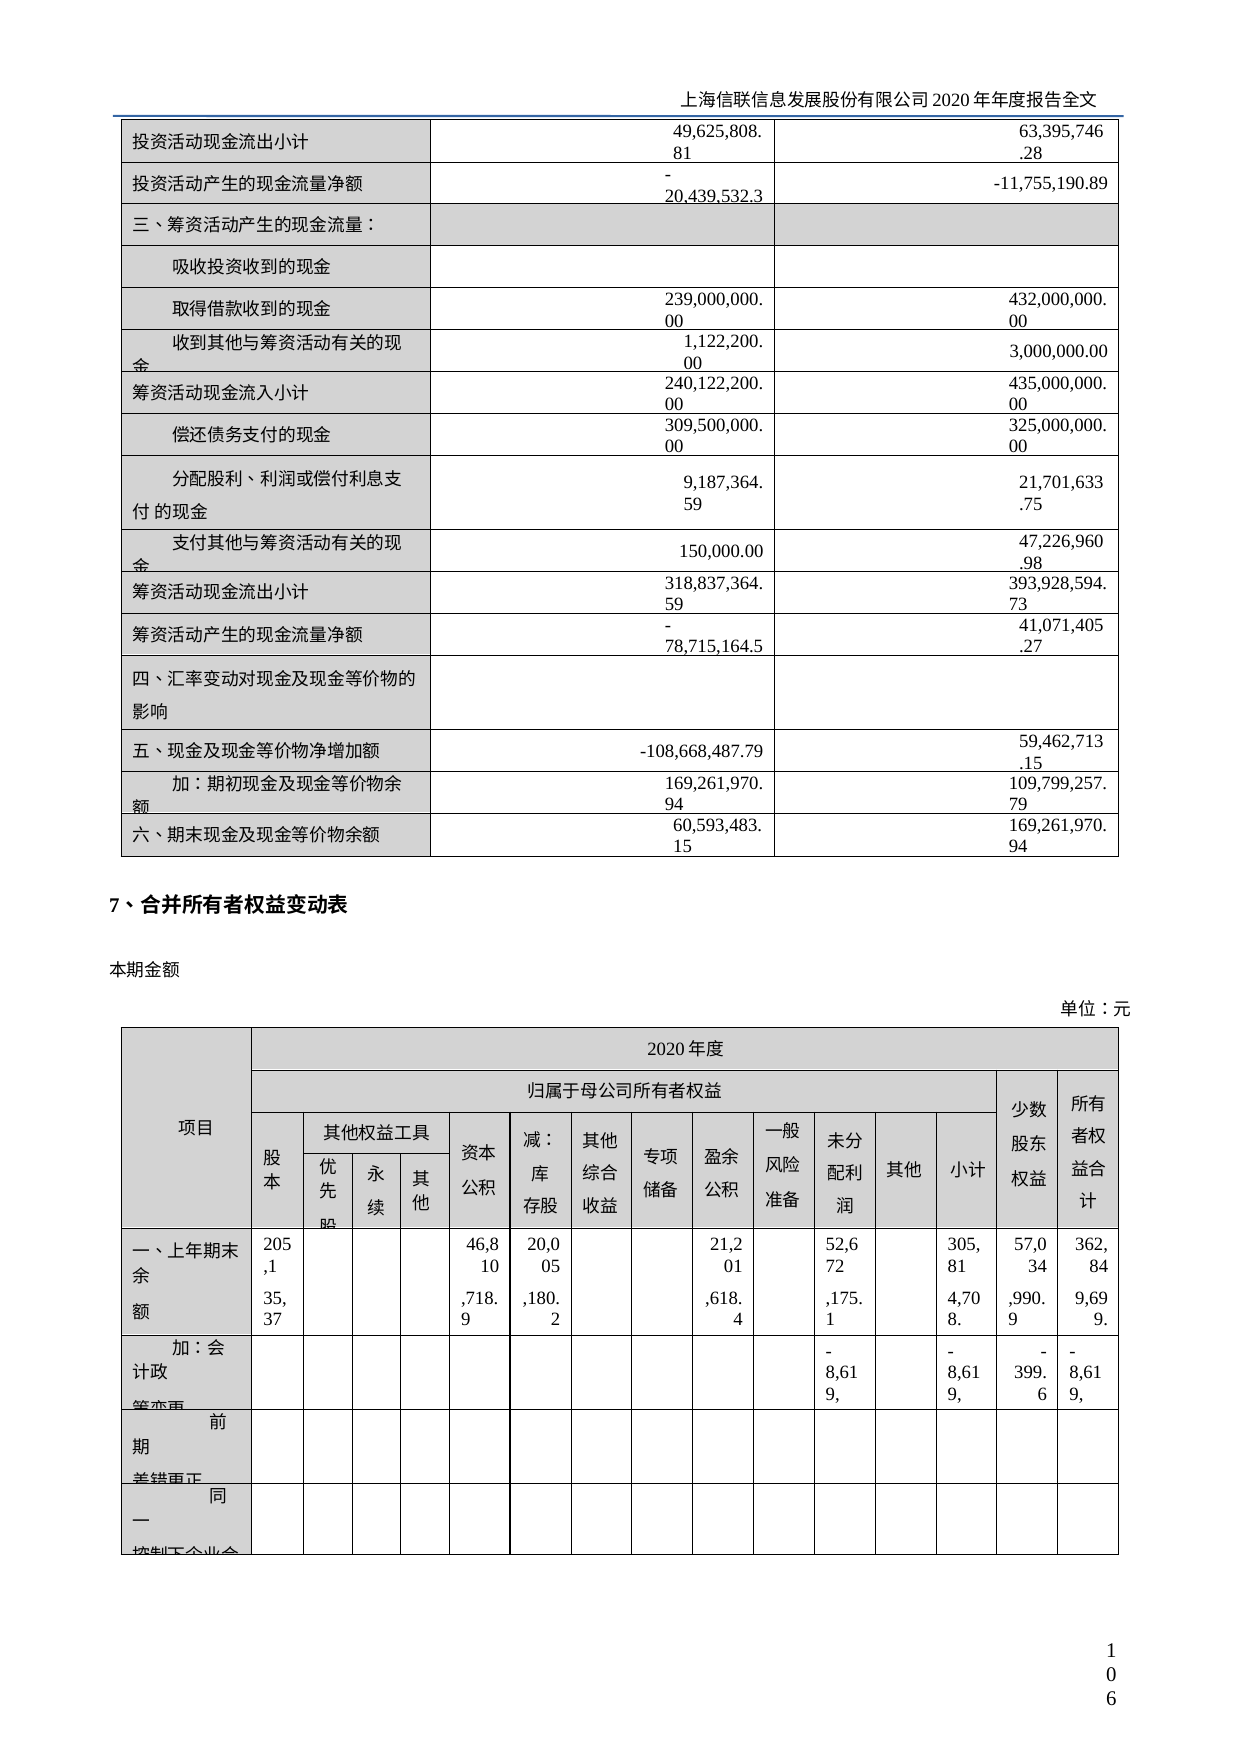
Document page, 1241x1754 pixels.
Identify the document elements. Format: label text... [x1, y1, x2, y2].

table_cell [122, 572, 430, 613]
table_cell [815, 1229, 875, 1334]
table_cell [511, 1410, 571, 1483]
text 7、合并所有者权益变动表 [109, 890, 1131, 918]
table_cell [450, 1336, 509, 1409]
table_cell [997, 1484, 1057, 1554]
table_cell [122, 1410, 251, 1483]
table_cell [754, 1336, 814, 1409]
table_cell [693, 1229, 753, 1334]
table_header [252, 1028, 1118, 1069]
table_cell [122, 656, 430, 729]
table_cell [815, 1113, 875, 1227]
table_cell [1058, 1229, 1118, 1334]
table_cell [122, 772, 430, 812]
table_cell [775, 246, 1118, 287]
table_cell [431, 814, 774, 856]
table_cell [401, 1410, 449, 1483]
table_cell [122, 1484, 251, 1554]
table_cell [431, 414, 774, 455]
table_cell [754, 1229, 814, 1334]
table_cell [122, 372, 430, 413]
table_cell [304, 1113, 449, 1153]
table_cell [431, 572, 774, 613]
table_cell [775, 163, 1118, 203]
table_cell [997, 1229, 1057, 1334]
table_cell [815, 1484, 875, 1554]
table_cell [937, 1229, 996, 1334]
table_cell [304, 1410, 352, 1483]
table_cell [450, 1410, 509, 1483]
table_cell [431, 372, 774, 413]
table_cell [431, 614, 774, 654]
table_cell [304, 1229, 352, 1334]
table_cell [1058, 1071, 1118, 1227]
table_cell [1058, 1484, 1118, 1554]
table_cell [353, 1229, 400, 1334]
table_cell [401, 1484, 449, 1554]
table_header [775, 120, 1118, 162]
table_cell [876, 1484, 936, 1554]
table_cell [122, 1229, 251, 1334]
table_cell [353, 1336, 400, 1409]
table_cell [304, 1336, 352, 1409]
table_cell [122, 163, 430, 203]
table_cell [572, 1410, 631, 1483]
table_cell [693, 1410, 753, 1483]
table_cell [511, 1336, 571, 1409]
text 本期金额 [109, 958, 1131, 982]
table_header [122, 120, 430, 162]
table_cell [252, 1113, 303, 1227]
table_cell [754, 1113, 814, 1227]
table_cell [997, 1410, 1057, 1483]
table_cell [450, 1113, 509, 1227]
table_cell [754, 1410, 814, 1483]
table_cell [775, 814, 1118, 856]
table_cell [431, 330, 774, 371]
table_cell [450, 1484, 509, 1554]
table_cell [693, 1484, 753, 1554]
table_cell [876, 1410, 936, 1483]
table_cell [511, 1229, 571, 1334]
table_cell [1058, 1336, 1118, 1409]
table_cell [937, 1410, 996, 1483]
text 单位：元 [109, 997, 1131, 1021]
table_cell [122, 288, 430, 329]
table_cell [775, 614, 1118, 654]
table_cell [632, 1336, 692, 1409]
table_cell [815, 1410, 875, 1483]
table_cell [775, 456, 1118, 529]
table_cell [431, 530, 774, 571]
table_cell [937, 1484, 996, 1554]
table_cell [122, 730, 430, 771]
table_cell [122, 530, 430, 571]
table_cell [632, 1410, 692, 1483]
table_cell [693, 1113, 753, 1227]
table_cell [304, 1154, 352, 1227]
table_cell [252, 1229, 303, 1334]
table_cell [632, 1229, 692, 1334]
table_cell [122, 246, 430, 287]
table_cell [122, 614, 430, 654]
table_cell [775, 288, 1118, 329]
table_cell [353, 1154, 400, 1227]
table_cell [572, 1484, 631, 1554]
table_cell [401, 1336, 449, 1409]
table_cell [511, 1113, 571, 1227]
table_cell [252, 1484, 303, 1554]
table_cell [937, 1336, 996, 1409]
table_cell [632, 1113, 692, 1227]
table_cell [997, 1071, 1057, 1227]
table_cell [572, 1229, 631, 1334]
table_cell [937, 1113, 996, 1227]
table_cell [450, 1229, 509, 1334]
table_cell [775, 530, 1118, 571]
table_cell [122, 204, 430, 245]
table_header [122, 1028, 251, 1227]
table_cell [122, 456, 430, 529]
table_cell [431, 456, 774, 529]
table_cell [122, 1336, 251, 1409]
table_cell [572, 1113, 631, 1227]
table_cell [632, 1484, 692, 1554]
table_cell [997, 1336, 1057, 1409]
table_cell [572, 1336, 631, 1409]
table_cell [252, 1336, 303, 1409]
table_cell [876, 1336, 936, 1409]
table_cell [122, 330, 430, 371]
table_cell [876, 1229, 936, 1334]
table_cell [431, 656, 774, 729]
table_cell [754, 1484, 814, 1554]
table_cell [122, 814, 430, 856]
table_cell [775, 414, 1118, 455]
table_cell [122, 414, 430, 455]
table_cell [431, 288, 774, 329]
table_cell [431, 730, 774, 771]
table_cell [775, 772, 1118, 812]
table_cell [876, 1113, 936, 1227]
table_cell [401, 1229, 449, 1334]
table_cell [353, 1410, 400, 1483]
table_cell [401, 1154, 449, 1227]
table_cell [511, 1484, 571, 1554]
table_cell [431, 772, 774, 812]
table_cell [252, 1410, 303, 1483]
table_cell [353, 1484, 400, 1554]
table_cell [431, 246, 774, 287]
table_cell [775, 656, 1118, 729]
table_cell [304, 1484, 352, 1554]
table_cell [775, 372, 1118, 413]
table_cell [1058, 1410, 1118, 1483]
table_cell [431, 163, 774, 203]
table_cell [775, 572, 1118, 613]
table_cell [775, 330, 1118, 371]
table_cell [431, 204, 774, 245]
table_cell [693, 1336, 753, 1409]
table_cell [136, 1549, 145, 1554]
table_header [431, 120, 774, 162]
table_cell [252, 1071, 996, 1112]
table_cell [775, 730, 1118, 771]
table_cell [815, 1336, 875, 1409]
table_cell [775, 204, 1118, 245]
